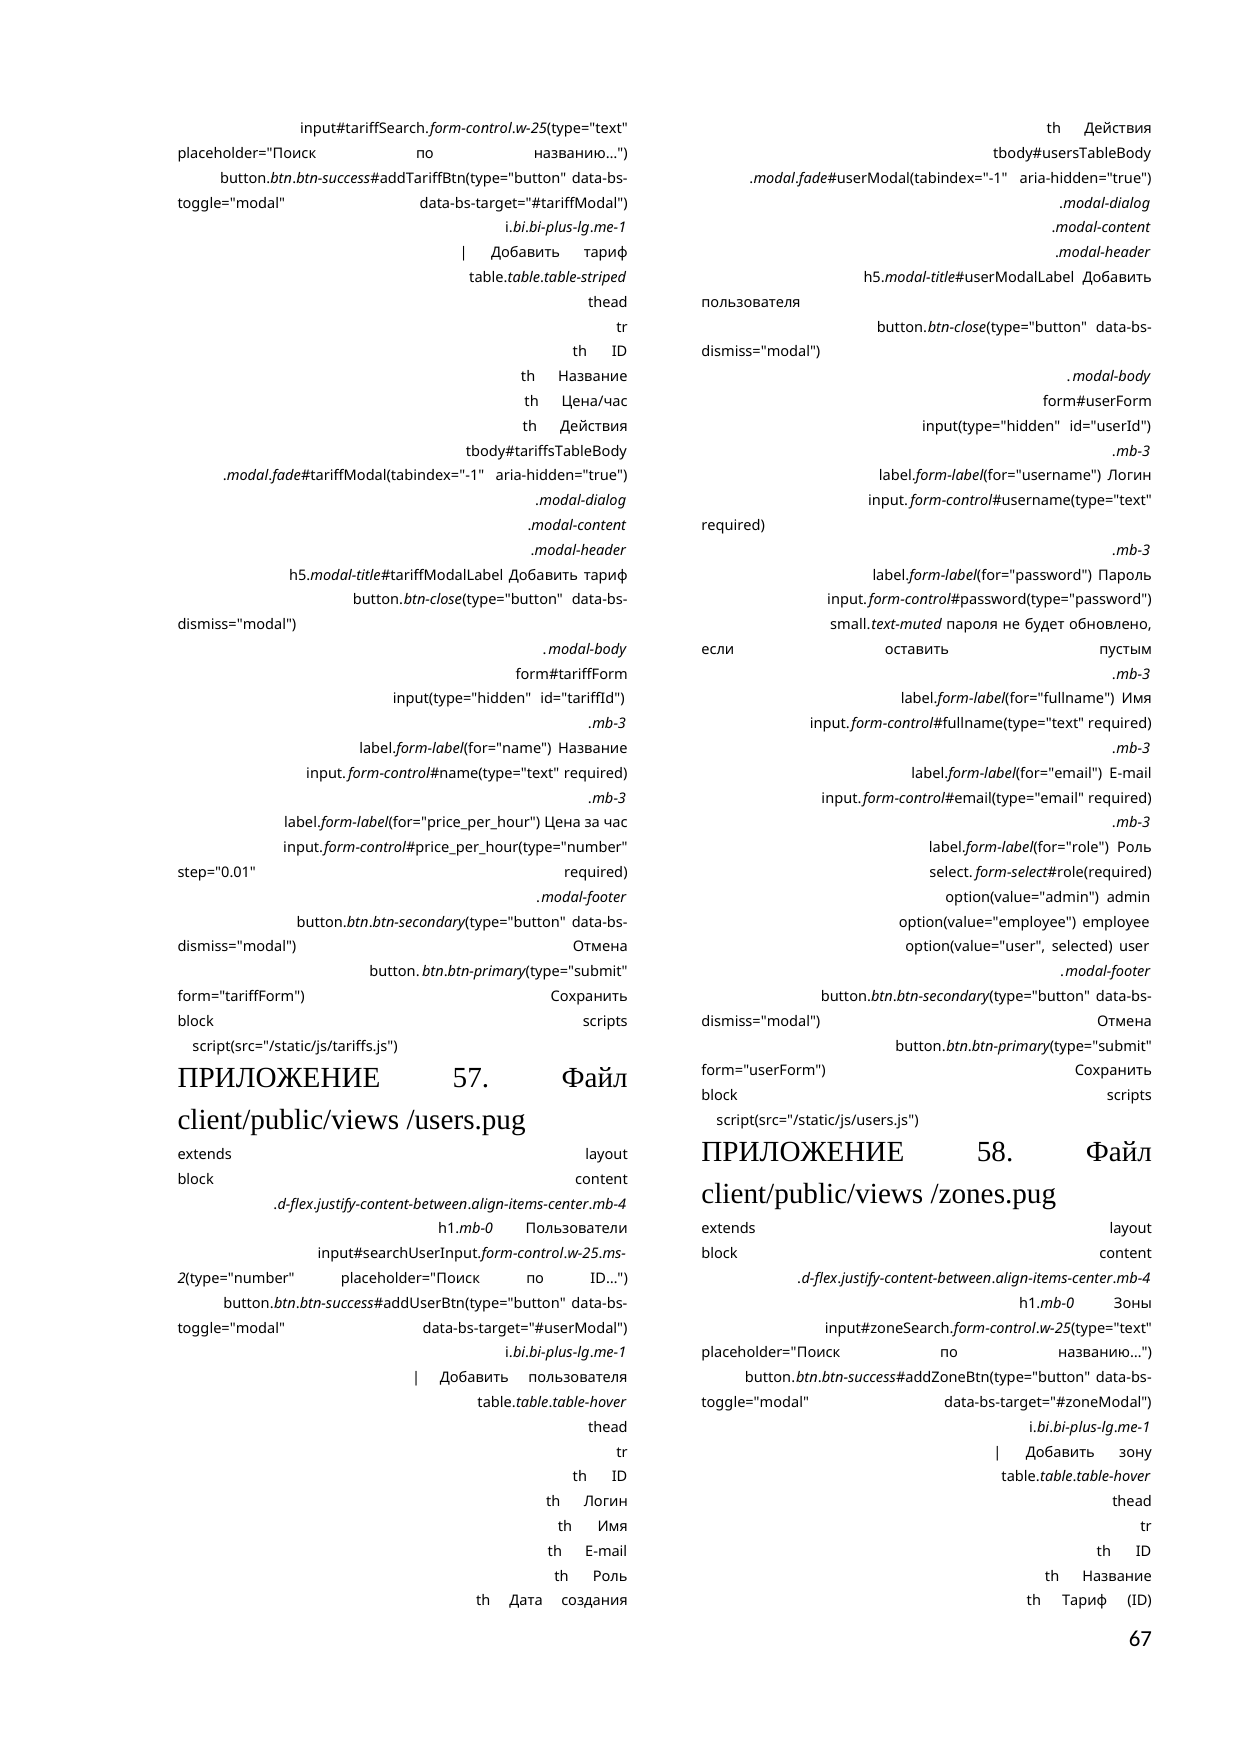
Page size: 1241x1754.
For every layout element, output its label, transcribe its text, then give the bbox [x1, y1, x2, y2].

text extends layout block content .d-flex.justify-content-between.align-items-center.mb-4 h1.mb-0 Пользователи input#searchUserInput.form-control.w-25.ms-2(type="number" placeholder="Поиск по ID…") button.btn.btn-success#addUserBtn(type="button" data-bs-toggle="modal" data-bs-target="#userModal") i.bi.bi-plus-lg.me-1 | Добавить пользователя table.table.table-hover thead tr th ID th Логин th Имя th E-mail th Роль th Дата создания th Действия tbody#usersTableBody .modal.fade#userModal(tabindex="-1" aria-hidden="true") .modal-dialog .modal-content .modal-header h5.modal-title#userModalLabel Добавить пользователя button.btn-close(type="button" data-bs-dismiss="modal") .modal-body form#userForm input(type="hidden" id="userId") .mb-3 label.form-label(for="username") Логин input.form-control#username(type="text" required) .mb-3 label.form-label(for="password") Пароль input.form-control#password(type="password") small.text-muted пароля не будет обновлено, если оставить пустым .mb-3 label.form-label(for="fullname") Имя input.form-control#fullname(type="text" required) .mb-3 label.form-label(for="email") E-mail input.form-control#email(type="email" required) .mb-3 label.form-label(for="role") Роль select.form-select#role(required) option(value="admin") admin option(value="employee") employee option(value="user", selected) user .modal-footer button.btn.btn-secondary(type="button" data-bs-dismiss="modal") Отмена button.btn.btn-primary(type="submit" form="userForm") Сохранить block scripts script(src="/static/js/users.js") [177, 1144, 627, 1610]
text ПРИЛОЖЕНИЕ 57. Файл client/public/views /users.pug [177, 1060, 627, 1136]
text ПРИЛОЖЕНИЕ 58. Файл client/public/views /zones.pug [701, 1134, 1152, 1210]
text extends layout block content .d-flex.justify-content-between.align-items-center.mb-4 h1.mb-0 Пользователи input#searchUserInput.form-control.w-25.ms-2(type="number" placeholder="Поиск по ID…") button.btn.btn-success#addUserBtn(type="button" data-bs-toggle="modal" data-bs-target="#userModal") i.bi.bi-plus-lg.me-1 | Добавить пользователя table.table.table-hover thead tr th ID th Логин th Имя th E-mail th Роль th Дата создания th Действия tbody#usersTableBody .modal.fade#userModal(tabindex="-1" aria-hidden="true") .modal-dialog .modal-content .modal-header h5.modal-title#userModalLabel Добавить пользователя button.btn-close(type="button" data-bs-dismiss="modal") .modal-body form#userForm input(type="hidden" id="userId") .mb-3 label.form-label(for="username") Логин input.form-control#username(type="text" required) .mb-3 label.form-label(for="password") Пароль input.form-control#password(type="password") small.text-muted пароля не будет обновлено, если оставить пустым .mb-3 label.form-label(for="fullname") Имя input.form-control#fullname(type="text" required) .mb-3 label.form-label(for="email") E-mail input.form-control#email(type="email" required) .mb-3 label.form-label(for="role") Роль select.form-select#role(required) option(value="admin") admin option(value="employee") employee option(value="user", selected) user .modal-footer button.btn.btn-secondary(type="button" data-bs-dismiss="modal") Отмена button.btn.btn-primary(type="submit" form="userForm") Сохранить block scripts script(src="/static/js/users.js") [701, 118, 1152, 1130]
